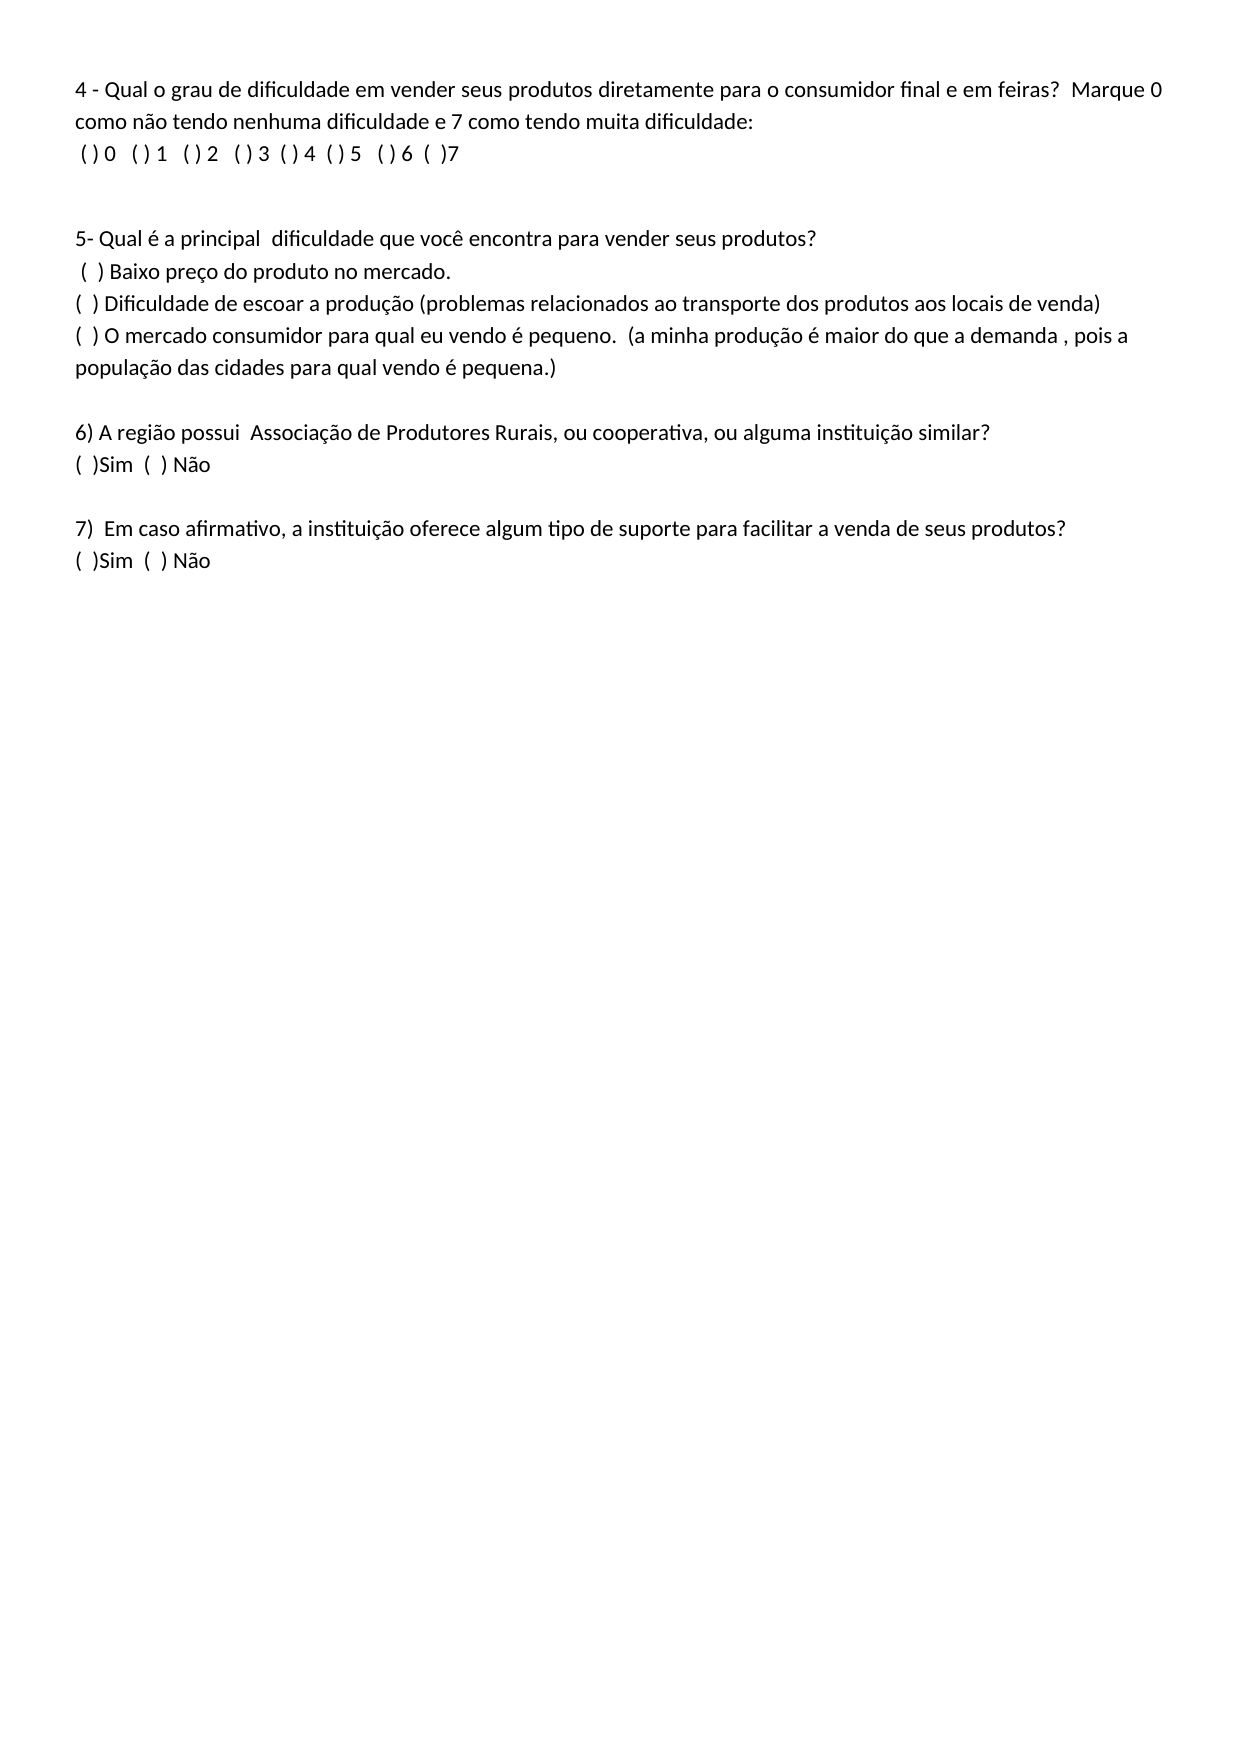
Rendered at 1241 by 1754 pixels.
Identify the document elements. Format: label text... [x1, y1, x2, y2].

text ( ) O mercado consumidor para qual eu vendo é pequeno. (a minha produção é maior do que a demanda , pois a população das cidades para qual vendo é pequena.) [75, 321, 1165, 381]
text 7) Em caso afirmativo, a instituição oferece algum tipo de suporte para facilitar a venda de seus produtos? [75, 514, 1165, 542]
text ( ) Dificuldade de escoar a produção (problemas relacionados ao transporte dos produtos aos locais de venda) [75, 289, 1165, 317]
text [75, 139, 1165, 167]
text 5- Qual é a principal dificuldade que você encontra para vender seus produtos? [75, 224, 1165, 253]
text ( ) Baixo preço do produto no mercado. [75, 257, 1165, 285]
text ( )Sim ( ) Não [75, 450, 1165, 478]
text 6) A região possui Associação de Produtores Rurais, ou cooperativa, ou alguma instituição similar? [75, 418, 1165, 446]
text 4 - Qual o grau de dificuldade em vender seus produtos diretamente para o consumidor final e em feiras? Marque 0 como não tendo nenhuma dificuldade e 7 como tendo muita dificuldade: [75, 75, 1165, 135]
text ( )Sim ( ) Não [75, 546, 1165, 574]
